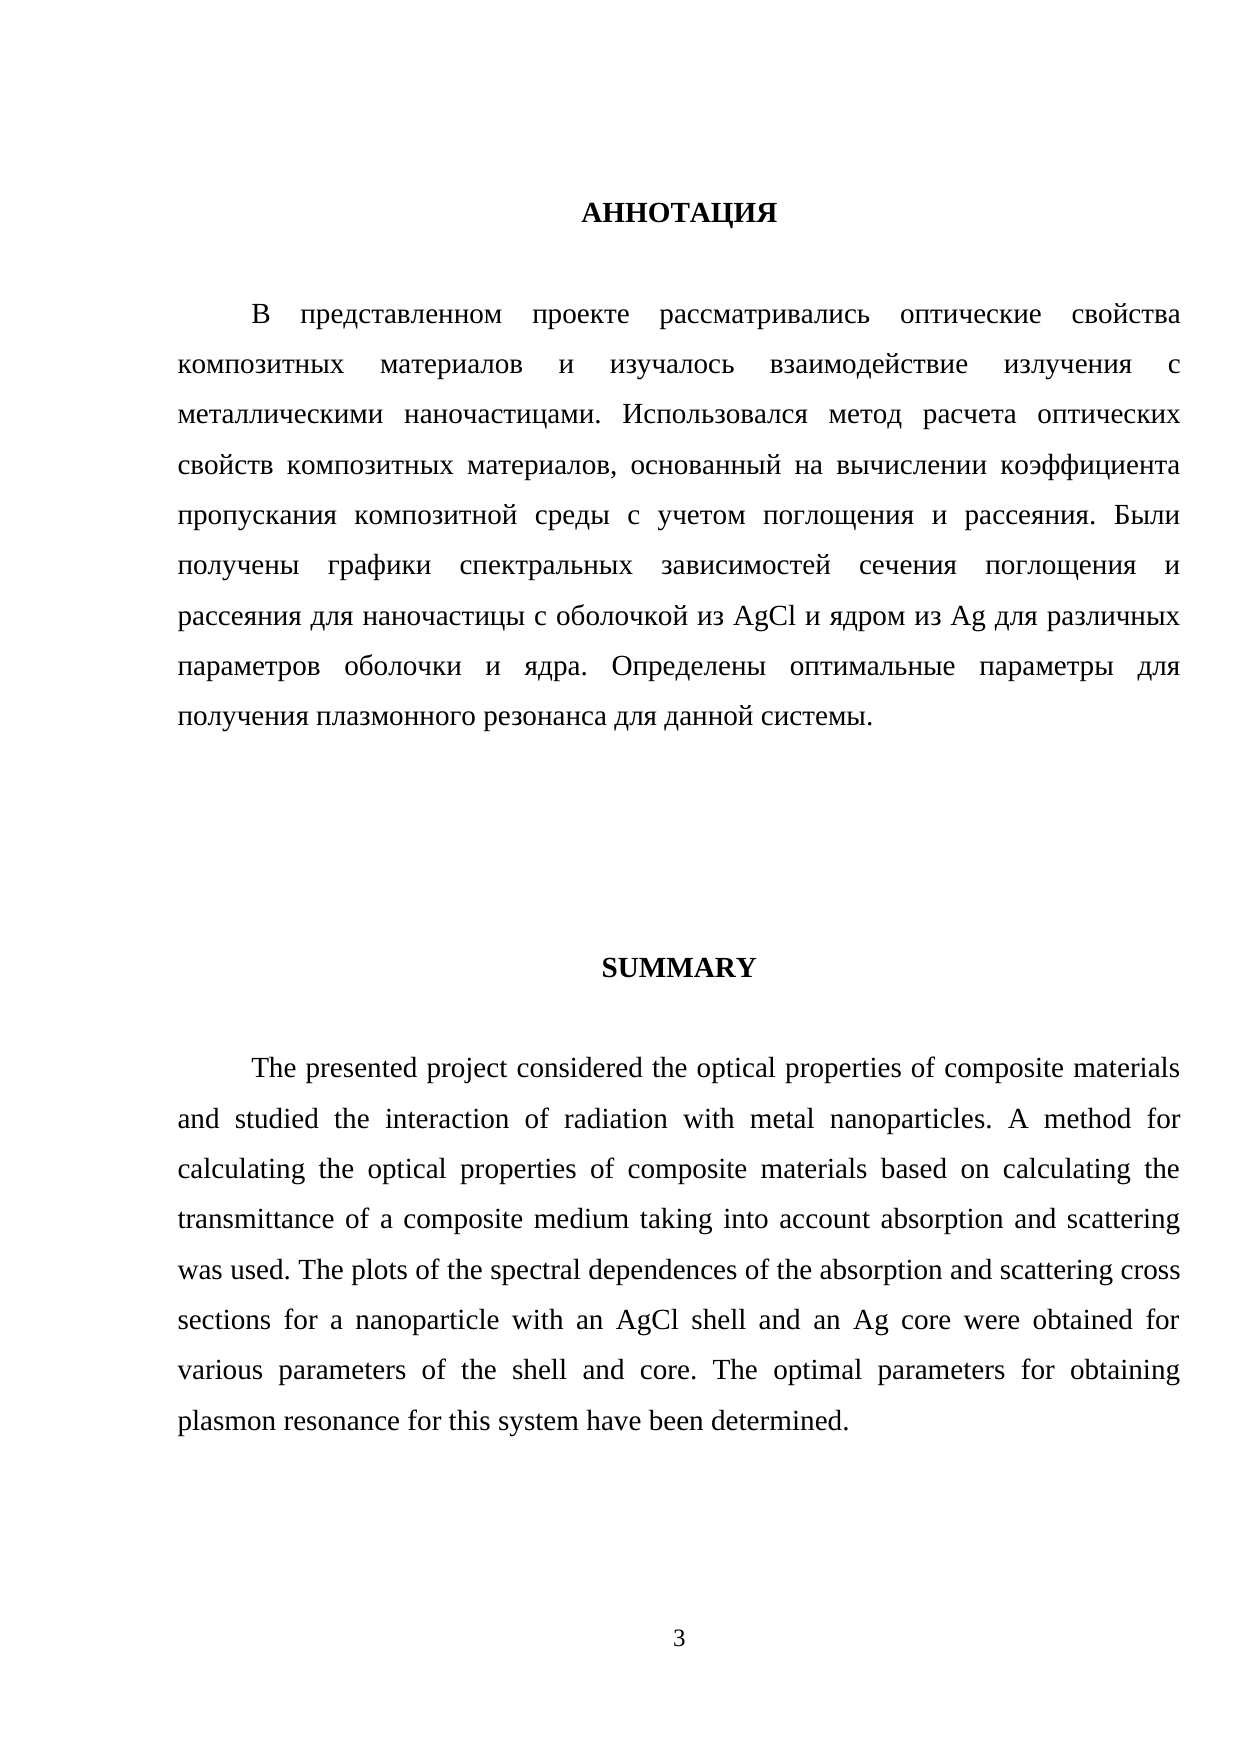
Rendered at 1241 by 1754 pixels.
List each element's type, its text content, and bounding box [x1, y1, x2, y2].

text The presented project considered the optical properties of composite materials and studied the interaction of radiation with metal nanoparticles. A method for calculating the optical properties of composite materials based on calculating the transmittance of a composite medium taking into account absorption and scattering was used. The plots of the spectral dependences of the absorption and scattering cross sections for a nanoparticle with an AgCl shell and an Ag core were obtained for various parameters of the shell and core. The optimal parameters for obtaining plasmon resonance for this system have been determined. [177, 1051, 1181, 1436]
text Summary [177, 950, 1181, 983]
text Аннотация [177, 195, 1181, 229]
text В представленном проекте рассматривались оптические свойства композитных материалов и изучалось взаимодействие излучения с металлическими наночастицами. Использовался метод расчета оптических свойств композитных материалов, основанный на вычислении коэффициента пропускания композитной среды с учетом поглощения и рассеяния. Были получены графики спектральных зависимостей сечения поглощения и рассеяния для наночастицы с оболочкой из AgCl и ядром из Ag для различных параметров оболочки и ядра. Определены оптимальные параметры для получения плазмонного резонанса для данной системы. [177, 296, 1181, 732]
